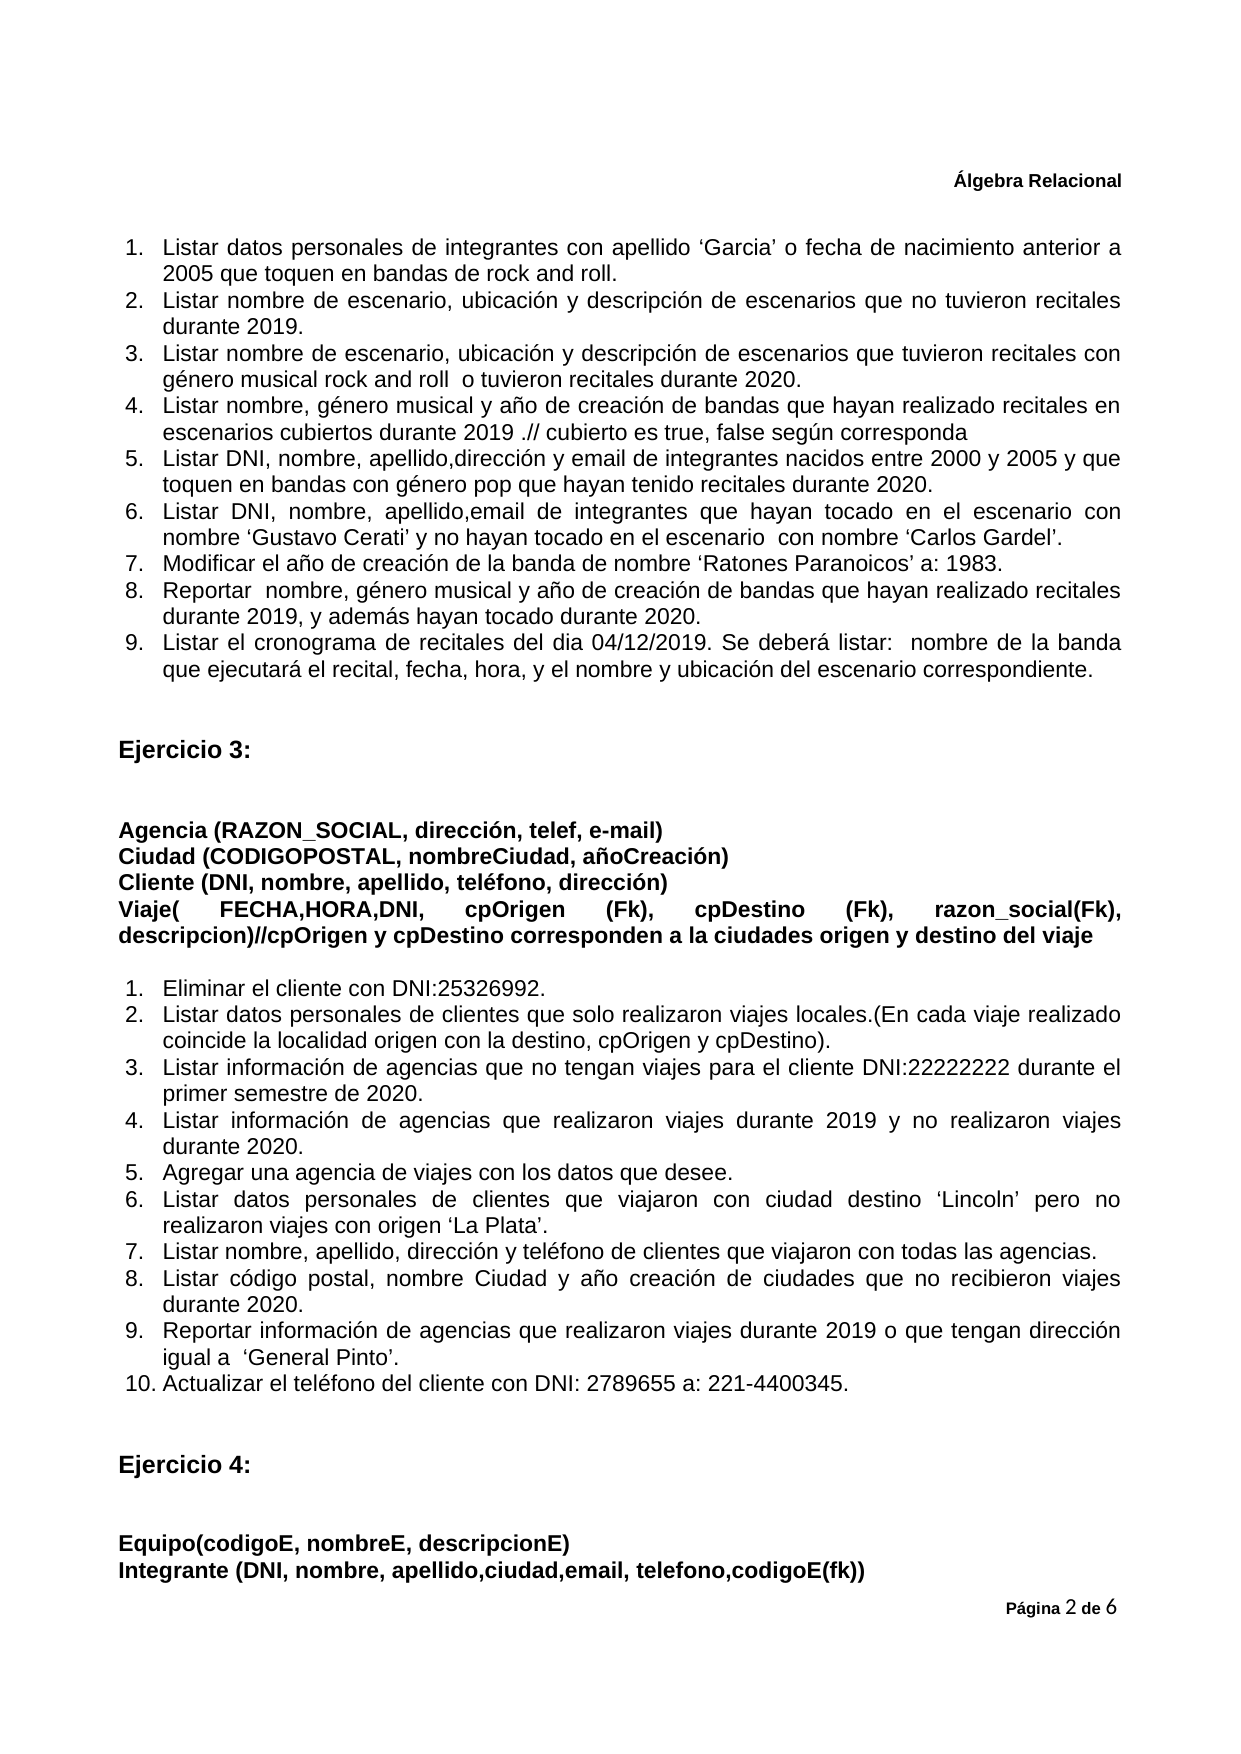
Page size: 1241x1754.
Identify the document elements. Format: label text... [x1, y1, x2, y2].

list Actualizar el teléfono del cliente con DNI: 2789655 a: 221-4400345. [125, 1370, 1122, 1396]
text Integrante (DNI, nombre, apellido,ciudad,email, telefono,codigoE(fk)) [118, 1557, 1122, 1583]
list Listar nombre de escenario, ubicación y descripción de escenarios que tuvieron recitales con género musical rock and roll o tuvieron recitales durante 2020. [125, 339, 1122, 392]
text Cliente (DNI, nombre, apellido, teléfono, dirección) [118, 869, 1122, 896]
list Listar nombre, apellido, dirección y teléfono de clientes que viajaron con todas las agencias. [125, 1238, 1122, 1265]
text Ejercicio 4: [118, 1450, 1122, 1479]
list Listar datos personales de integrantes con apellido ‘Garcia’ o fecha de nacimiento anterior a 2005 que toquen en bandas de rock and roll. [125, 234, 1122, 287]
list Listar DNI, nombre, apellido,email de integrantes que hayan tocado en el escenario con nombre ‘Gustavo Cerati’ y no hayan tocado en el escenario con nombre ‘Carlos Gardel’. [125, 498, 1122, 550]
list Listar información de agencias que realizaron viajes durante 2019 y no realizaron viajes durante 2020. [125, 1107, 1122, 1159]
list Listar datos personales de clientes que viajaron con ciudad destino ‘Lincoln’ pero no realizaron viajes con origen ‘La Plata’. [125, 1186, 1122, 1238]
list Agregar una agencia de viajes con los datos que desee. [125, 1159, 1122, 1186]
list Eliminar el cliente con DNI:25326992. [125, 975, 1122, 1001]
text Equipo(codigoE, nombreE, descripcionE) [118, 1530, 1122, 1557]
list Listar nombre de escenario, ubicación y descripción de escenarios que no tuvieron recitales durante 2019. [125, 287, 1122, 339]
text Ejercicio 3: [118, 735, 1122, 763]
list Listar datos personales de clientes que solo realizaron viajes locales.(En cada viaje realizado coincide la localidad origen con la destino, cpOrigen y cpDestino). [125, 1001, 1122, 1054]
list Modificar el año de creación de la banda de nombre ‘Ratones Paranoicos’ a: 1983. [125, 550, 1122, 577]
list Listar nombre, género musical y año de creación de bandas que hayan realizado recitales en escenarios cubiertos durante 2019 .// cubierto es true, false según corresponda [125, 392, 1122, 445]
list Listar información de agencias que no tengan viajes para el cliente DNI:22222222 durante el primer semestre de 2020. [125, 1054, 1122, 1107]
list Reportar nombre, género musical y año de creación de bandas que hayan realizado recitales durante 2019, y además hayan tocado durante 2020. [125, 577, 1122, 629]
text Viaje( FECHA,HORA,DNI, cpOrigen (Fk), cpDestino (Fk), razon_social(Fk), descripcion)//cpOrigen y cpDestino corresponden a la ciudades origen y destino del viaje [118, 896, 1122, 948]
text Ciudad (CODIGOPOSTAL, nombreCiudad, añoCreación) [118, 843, 1122, 869]
list Listar código postal, nombre Ciudad y año creación de ciudades que no recibieron viajes durante 2020. [125, 1265, 1122, 1317]
list Reportar información de agencias que realizaron viajes durante 2019 o que tengan dirección igual a ‘General Pinto’. [125, 1317, 1122, 1370]
list Listar DNI, nombre, apellido,dirección y email de integrantes nacidos entre 2000 y 2005 y que toquen en bandas con género pop que hayan tenido recitales durante 2020. [125, 445, 1122, 498]
list Listar el cronograma de recitales del dia 04/12/2019. Se deberá listar: nombre de la banda que ejecutará el recital, fecha, hora, y el nombre y ubicación del escenario correspondiente. [125, 629, 1122, 682]
text Agencia (RAZON_SOCIAL, dirección, telef, e-mail) [118, 817, 1122, 843]
